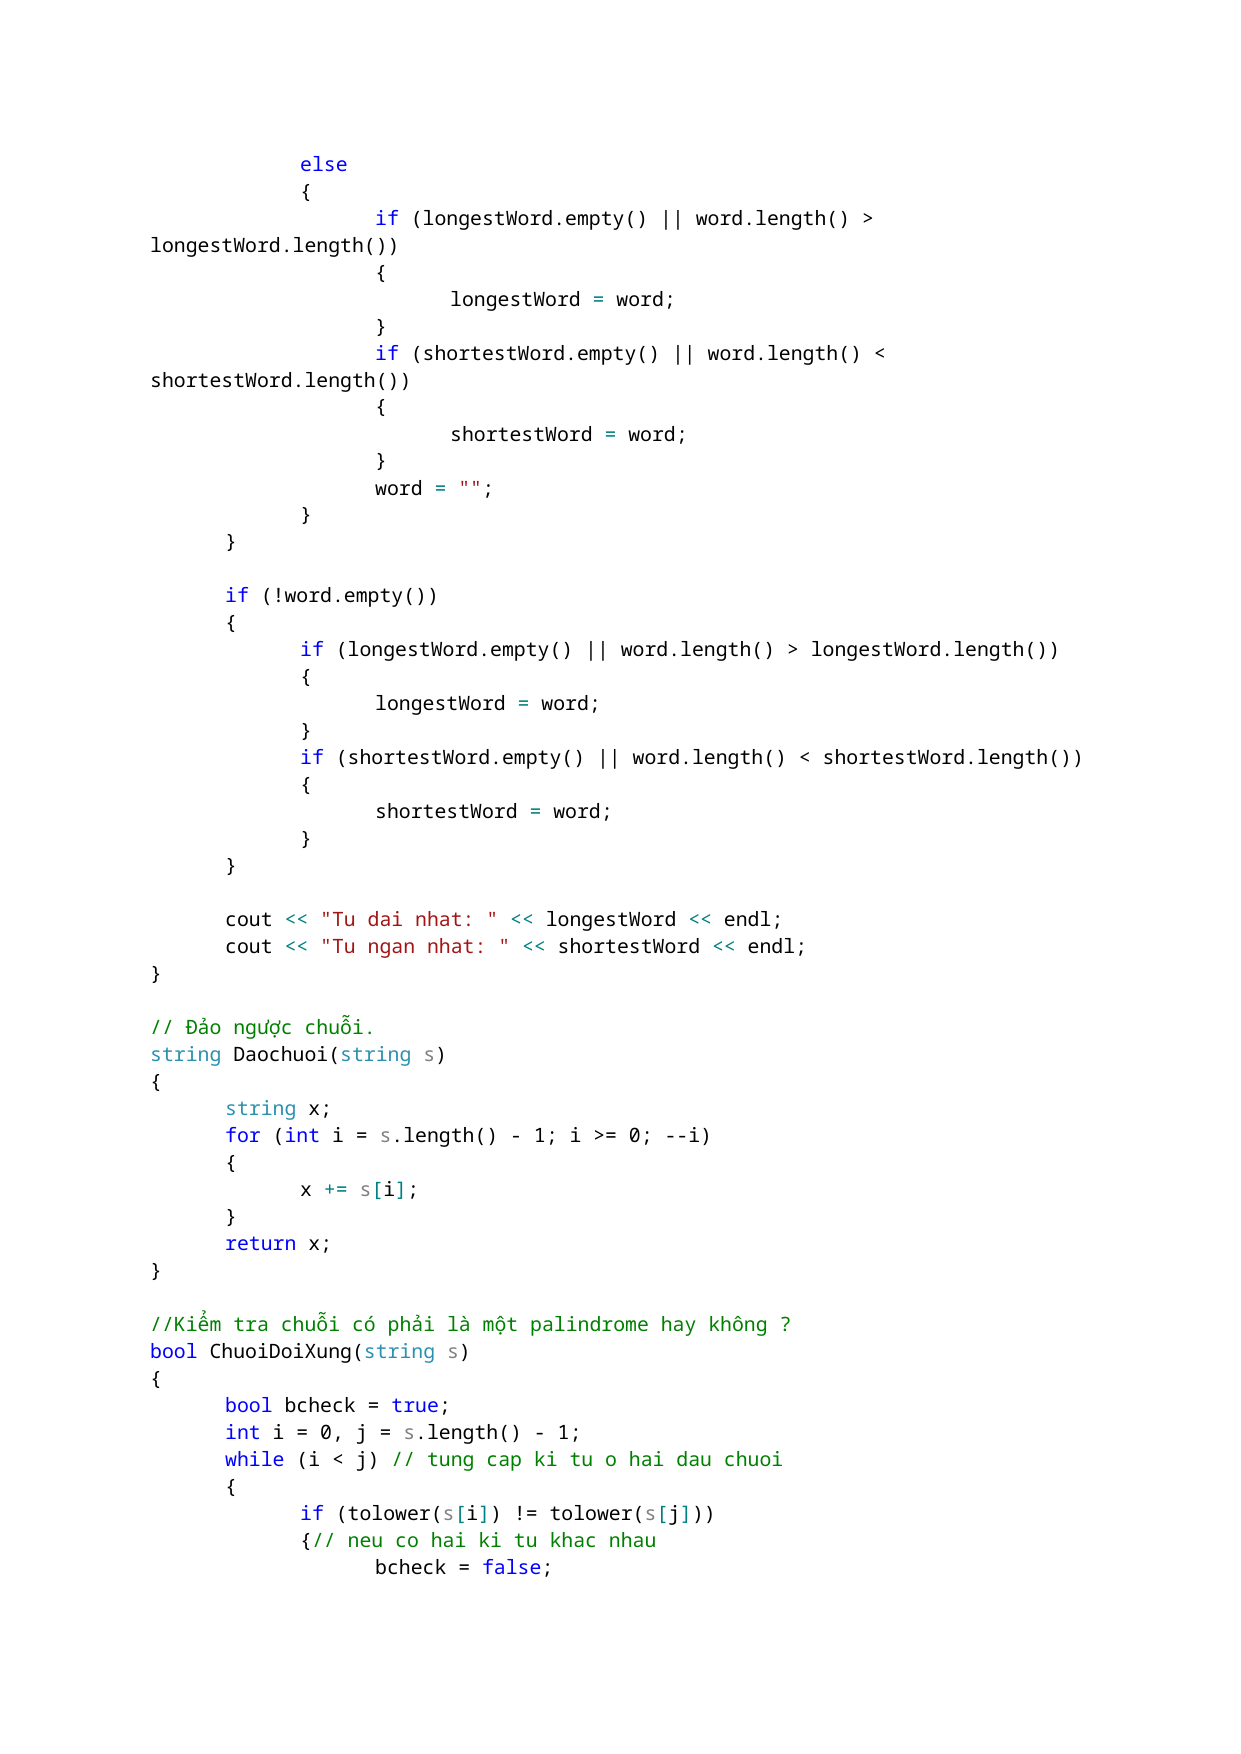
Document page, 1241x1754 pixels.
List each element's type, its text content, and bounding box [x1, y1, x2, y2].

text if (longestWord.empty() || word.length() > longestWord.length()) [150, 636, 1090, 663]
text { [150, 1364, 1090, 1391]
text if (shortestWord.empty() || word.length() < shortestWord.length()) [150, 339, 1090, 393]
text } [150, 312, 1090, 339]
text } [150, 717, 1090, 743]
text // Đảo ngược chuỗi. [150, 1013, 1090, 1040]
text {// neu co hai ki tu khac nhau [150, 1526, 1090, 1553]
text word = ""; [150, 474, 1090, 501]
text cout << "Tu dai nhat: " << longestWord << endl; [150, 905, 1090, 932]
text string Daochuoi(string s) [150, 1040, 1090, 1067]
text if (tolower(s[i]) != tolower(s[j])) [150, 1499, 1090, 1526]
text } [150, 959, 1090, 986]
text { [150, 1067, 1090, 1094]
text } [150, 1256, 1090, 1283]
text longestWord = word; [150, 689, 1090, 717]
text bcheck = false; [150, 1553, 1090, 1580]
text } [150, 851, 1090, 878]
text bool bcheck = true; [150, 1391, 1090, 1418]
text int i = 0, j = s.length() - 1; [150, 1418, 1090, 1445]
text } [150, 824, 1090, 851]
text x += s[i]; [150, 1175, 1090, 1202]
text if (longestWord.empty() || word.length() > longestWord.length()) [150, 204, 1090, 258]
text if (shortestWord.empty() || word.length() < shortestWord.length()) [150, 743, 1090, 771]
text { [150, 393, 1090, 420]
text { [150, 177, 1090, 204]
text { [150, 663, 1090, 689]
text if (!word.empty()) [150, 582, 1090, 609]
text string x; [150, 1094, 1090, 1121]
text longestWord = word; [150, 285, 1090, 312]
text { [150, 258, 1090, 285]
text return x; [150, 1229, 1090, 1256]
text } [150, 501, 1090, 528]
text else [150, 150, 1090, 177]
text //Kiểm tra chuỗi có phải là một palindrome hay không ? [150, 1310, 1090, 1337]
text for (int i = s.length() - 1; i >= 0; --i) [150, 1121, 1090, 1148]
text { [150, 1472, 1090, 1499]
text } [150, 528, 1090, 555]
text bool ChuoiDoiXung(string s) [150, 1337, 1090, 1364]
text { [150, 1148, 1090, 1175]
text { [150, 609, 1090, 636]
text } [150, 447, 1090, 474]
text while (i < j) // tung cap ki tu o hai dau chuoi [150, 1445, 1090, 1472]
text cout << "Tu ngan nhat: " << shortestWord << endl; [150, 932, 1090, 959]
text shortestWord = word; [150, 797, 1090, 824]
text shortestWord = word; [150, 420, 1090, 447]
text { [150, 771, 1090, 797]
text } [150, 1202, 1090, 1229]
